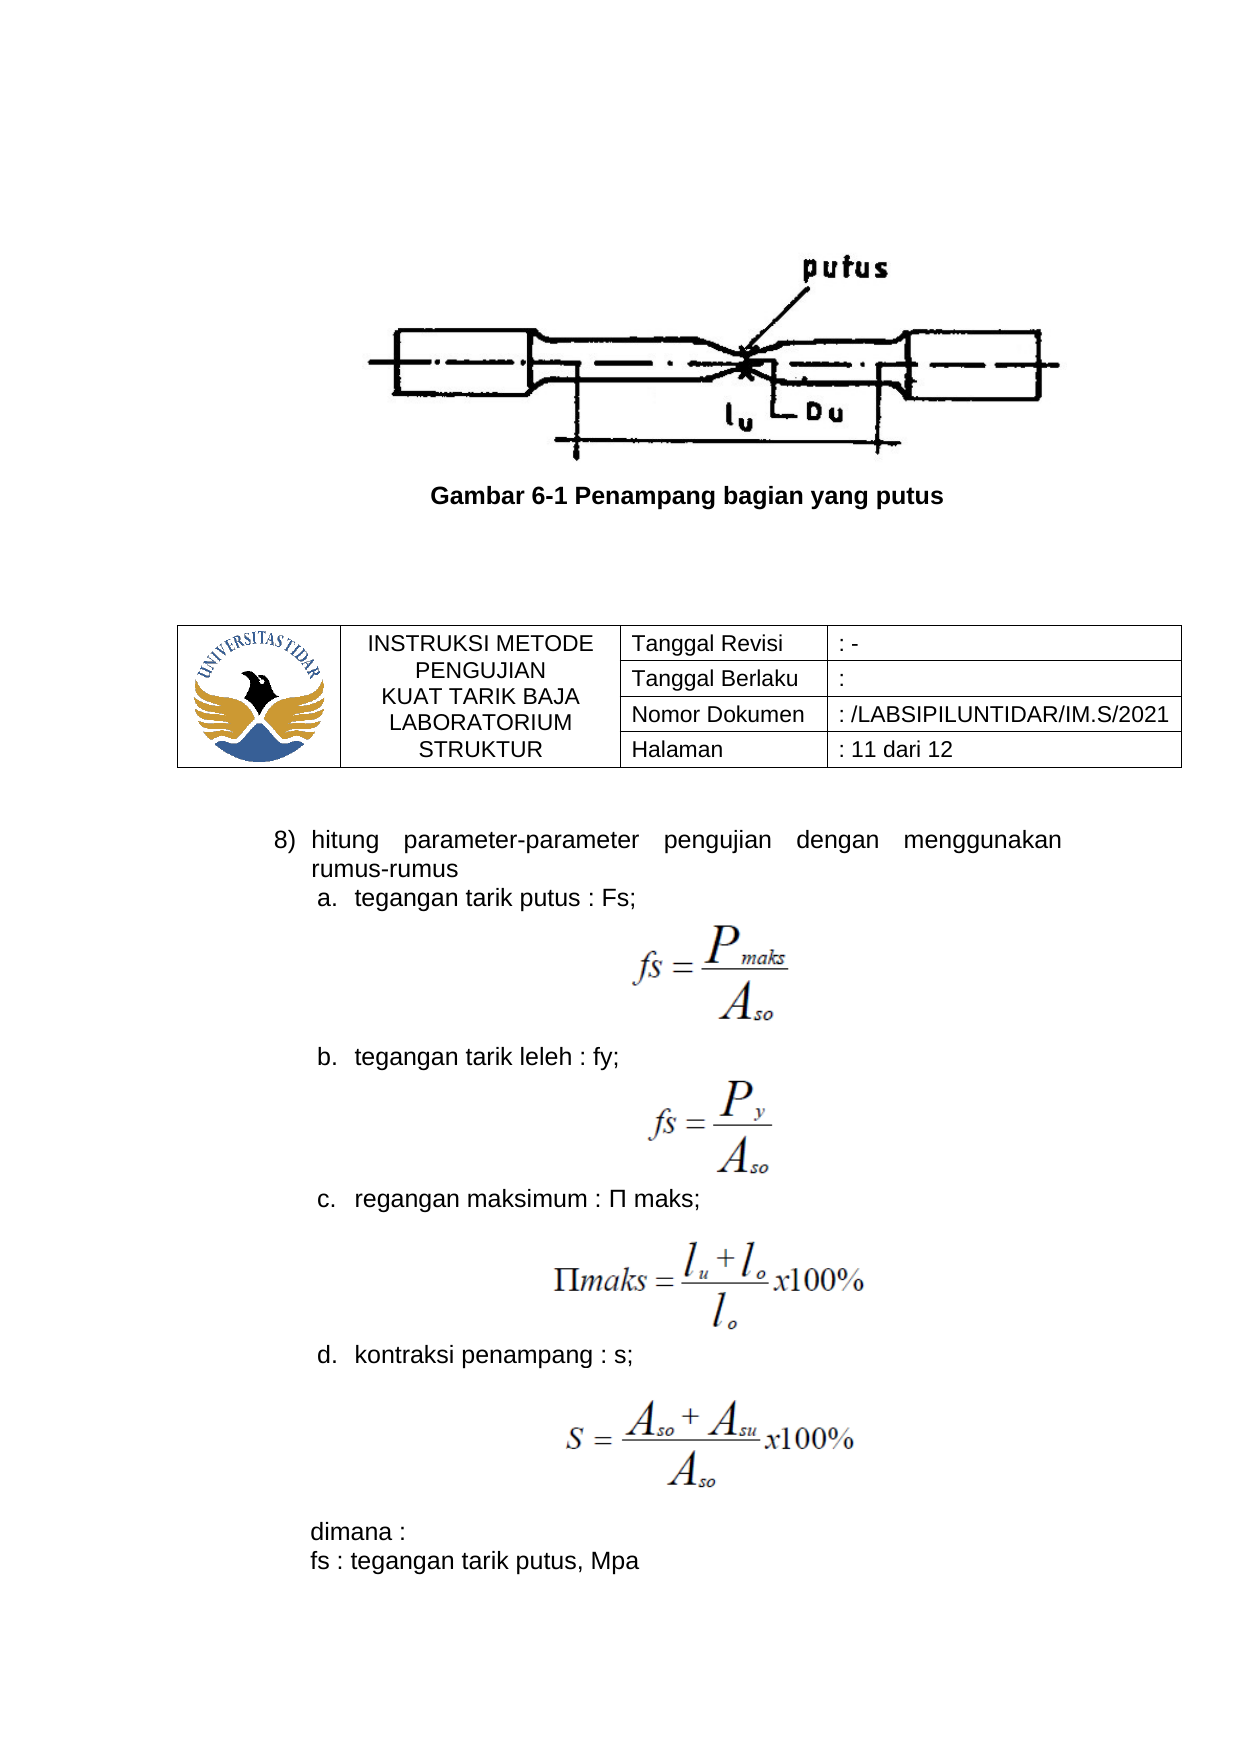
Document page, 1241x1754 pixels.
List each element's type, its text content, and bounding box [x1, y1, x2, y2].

text dimana : [310, 1517, 1063, 1546]
list regangan maksimum : Π maks; [317, 1184, 1063, 1212]
table_cell : 11 dari 12 [828, 732, 1181, 767]
table_cell Halaman [621, 732, 827, 767]
table_header Tanggal Revisi [621, 626, 827, 660]
table_cell : [828, 661, 1181, 696]
table_cell Nomor Dokumen [621, 697, 827, 731]
text fs : tegangan tarik putus, Mpa [310, 1546, 1063, 1574]
list tegangan tarik leleh : fy; [317, 1042, 1063, 1071]
picture [619, 911, 799, 1043]
picture [544, 1212, 874, 1340]
list Gambar 6-1 Penampang bagian yang putus [311, 481, 1063, 510]
picture [633, 1071, 784, 1184]
table_header INSTRUKSI METODE PENGUJIAN KUAT TARIK BAJA LABORATORIUM STRUKTUR [341, 626, 620, 767]
table_header [178, 626, 340, 767]
list kontraksi penampang : s; [317, 1340, 1063, 1368]
table_header : - [828, 626, 1181, 660]
list tegangan tarik putus : Fs; [317, 883, 1063, 911]
list hitung parameter-parameter pengujian dengan menggunakan rumus-rumus [274, 825, 1063, 883]
table_cell Tanggal Berlaku [621, 661, 827, 696]
picture [193, 631, 325, 762]
table_cell : /LABSIPILUNTIDAR/IM.S/2021 [828, 697, 1181, 731]
picture [553, 1368, 864, 1517]
